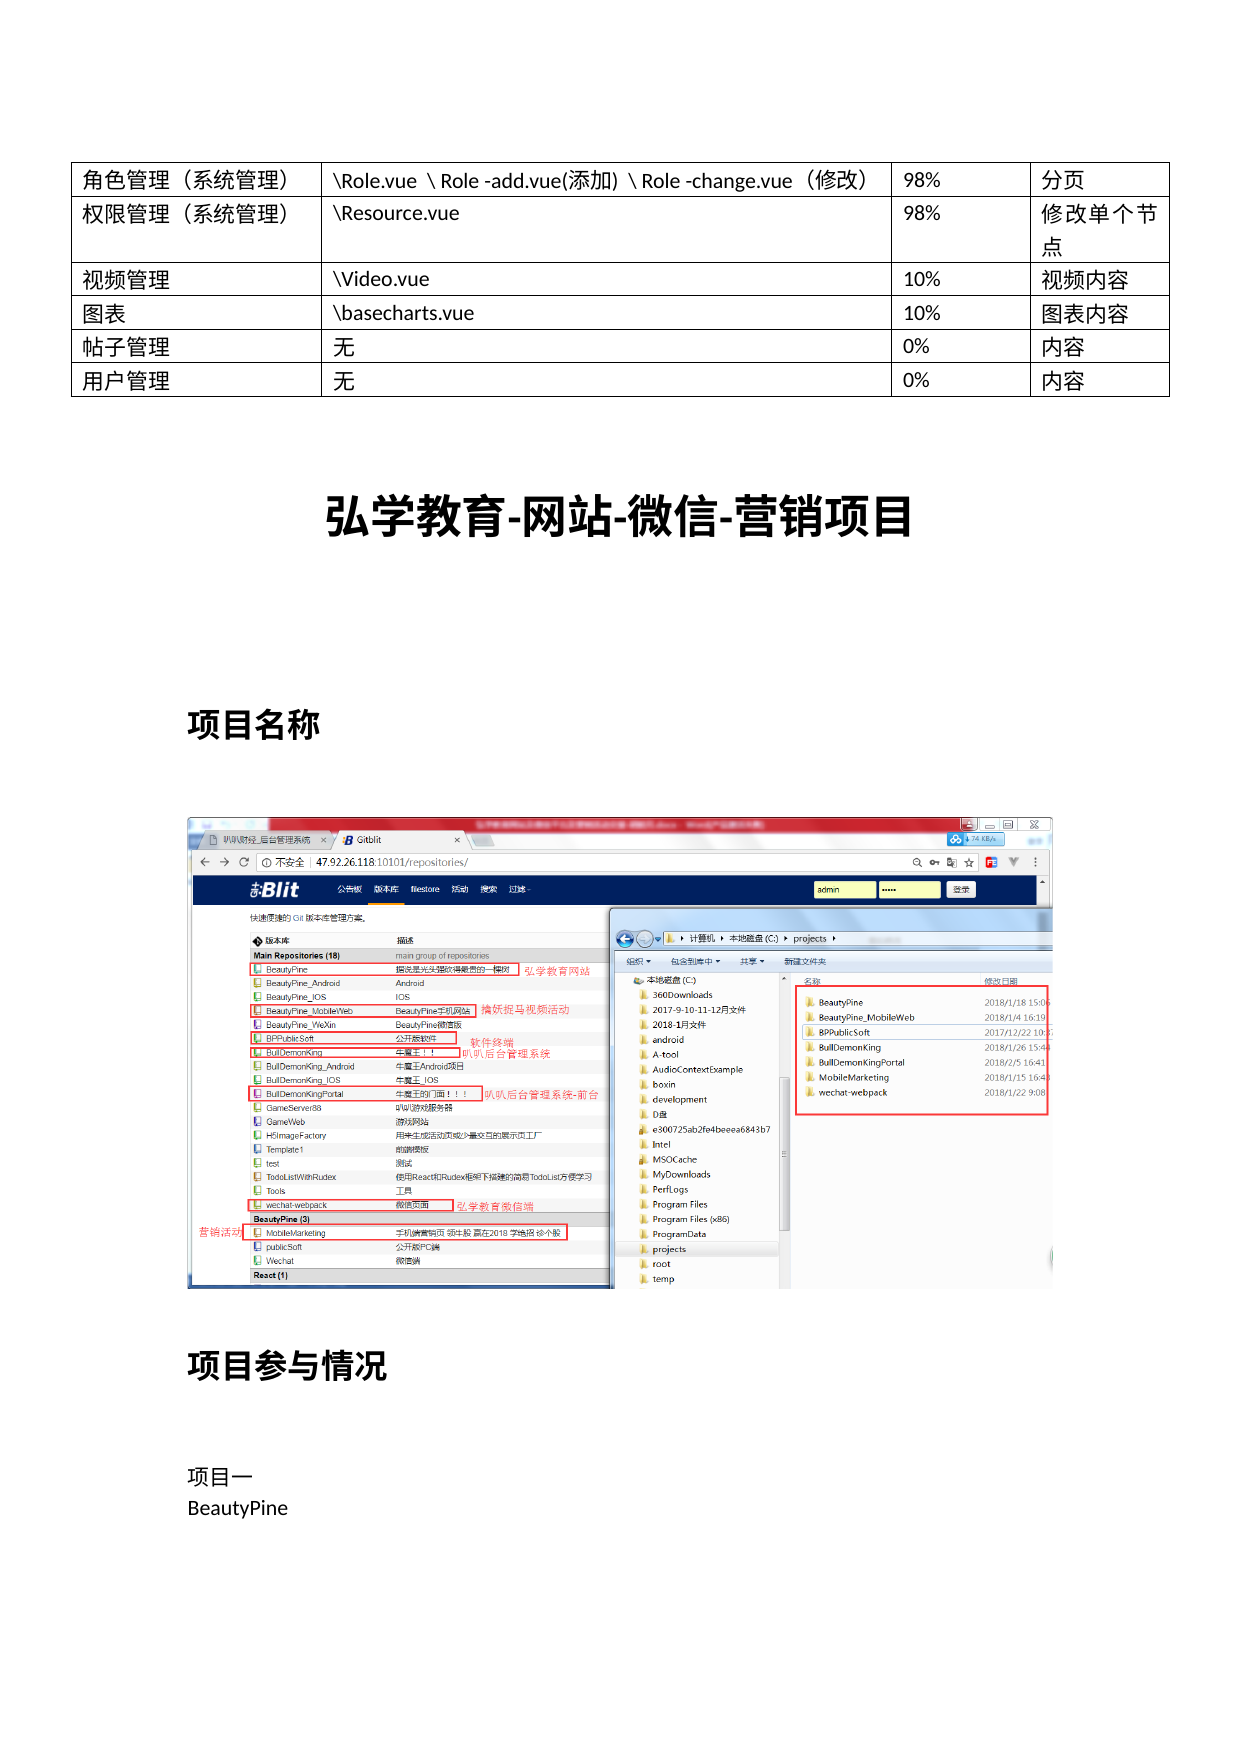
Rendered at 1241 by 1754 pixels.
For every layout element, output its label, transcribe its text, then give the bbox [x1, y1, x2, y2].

table_cell \Video.vue [322, 263, 891, 295]
table_cell 视频管理 [72, 263, 321, 295]
table_cell 10% [892, 296, 1030, 329]
table_cell 无 [322, 363, 891, 396]
table_cell 0% [892, 363, 1030, 396]
table_cell 修改单个节点 [1031, 197, 1169, 262]
table_cell 98% [892, 197, 1030, 262]
table_cell 图表 [72, 296, 321, 329]
table_cell 无 [322, 330, 891, 362]
subtitle 项目参与情况 [187, 1332, 1053, 1397]
table_cell 分页 [1031, 163, 1169, 196]
table_cell 内容 [1031, 330, 1169, 362]
picture [187, 817, 1053, 1289]
table_cell \basecharts.vue [322, 296, 891, 329]
subtitle 项目名称 [187, 690, 1053, 755]
text BeautyPine [187, 1492, 1053, 1524]
table_cell 视频内容 [1031, 263, 1169, 295]
table_cell 帖子管理 [72, 330, 321, 362]
table_cell 98% [892, 163, 1030, 196]
table_cell 0% [892, 330, 1030, 362]
table_cell 内容 [1031, 363, 1169, 396]
table_cell \Resource.vue [322, 197, 891, 262]
table_cell 角色管理（系统管理） [72, 163, 321, 196]
table_cell 图表内容 [1031, 296, 1169, 329]
table_cell 10% [892, 263, 1030, 295]
subtitle 弘学教育-网站-微信-营销项目 [187, 465, 1053, 562]
table_cell \Role.vue \ Role -add.vue(添加) \ Role -change.vue（修改） [322, 163, 891, 196]
table_cell 用户管理 [72, 363, 321, 396]
table_cell 权限管理（系统管理） [72, 197, 321, 262]
text 项目一 [187, 1459, 1053, 1492]
